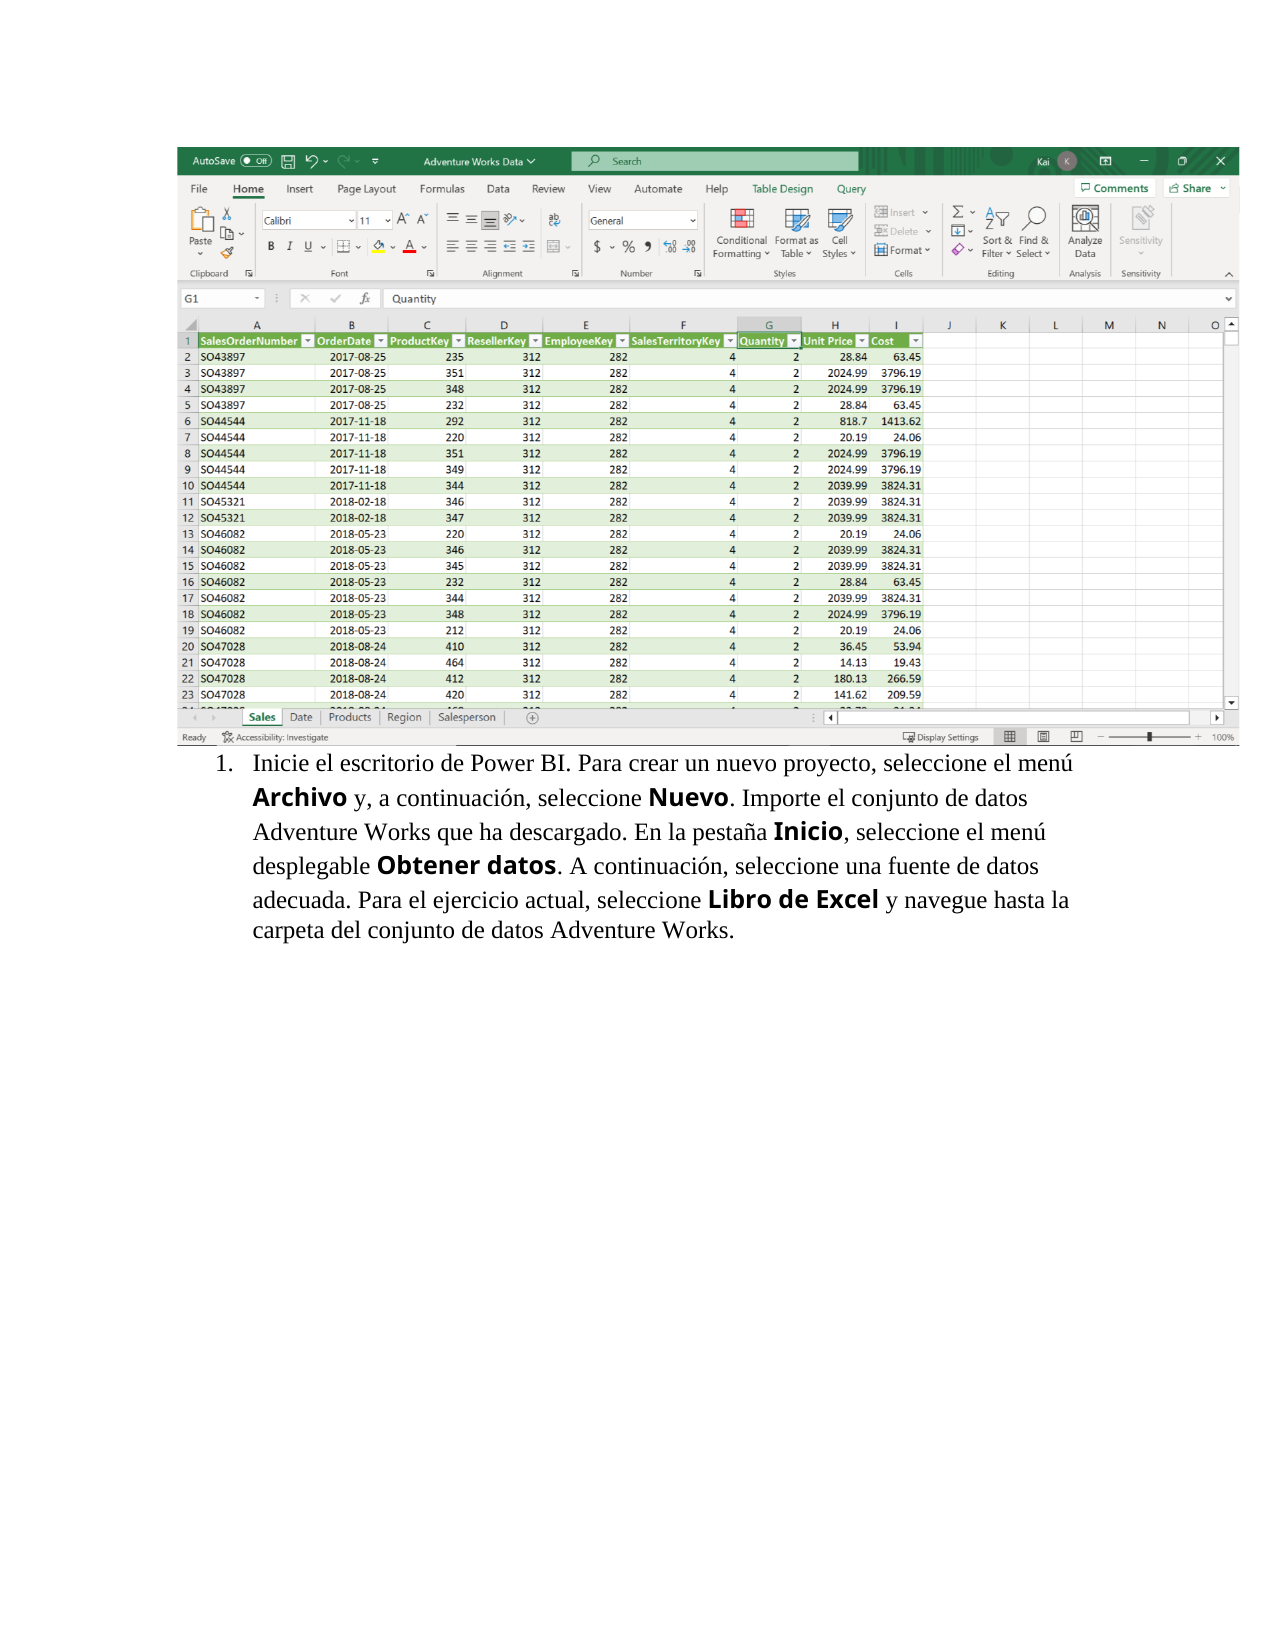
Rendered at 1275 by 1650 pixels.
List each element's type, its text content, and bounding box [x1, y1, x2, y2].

picture [177, 147, 1240, 746]
list Inicie el escritorio de Power BI. Para crear un nuevo proyecto, seleccione el menú Archivo y, a continuación, seleccione Nuevo. Importe el conjunto de datos Adventure Works que ha descargado. En la pestaña Inicio, seleccione el menú desplegable Obtener datos. A continuación, seleccione una fuente de datos adecuada. Para el ejercicio actual, seleccione Libro de Excel y navegue hasta la carpeta del conjunto de datos Adventure Works. [215, 746, 1098, 944]
